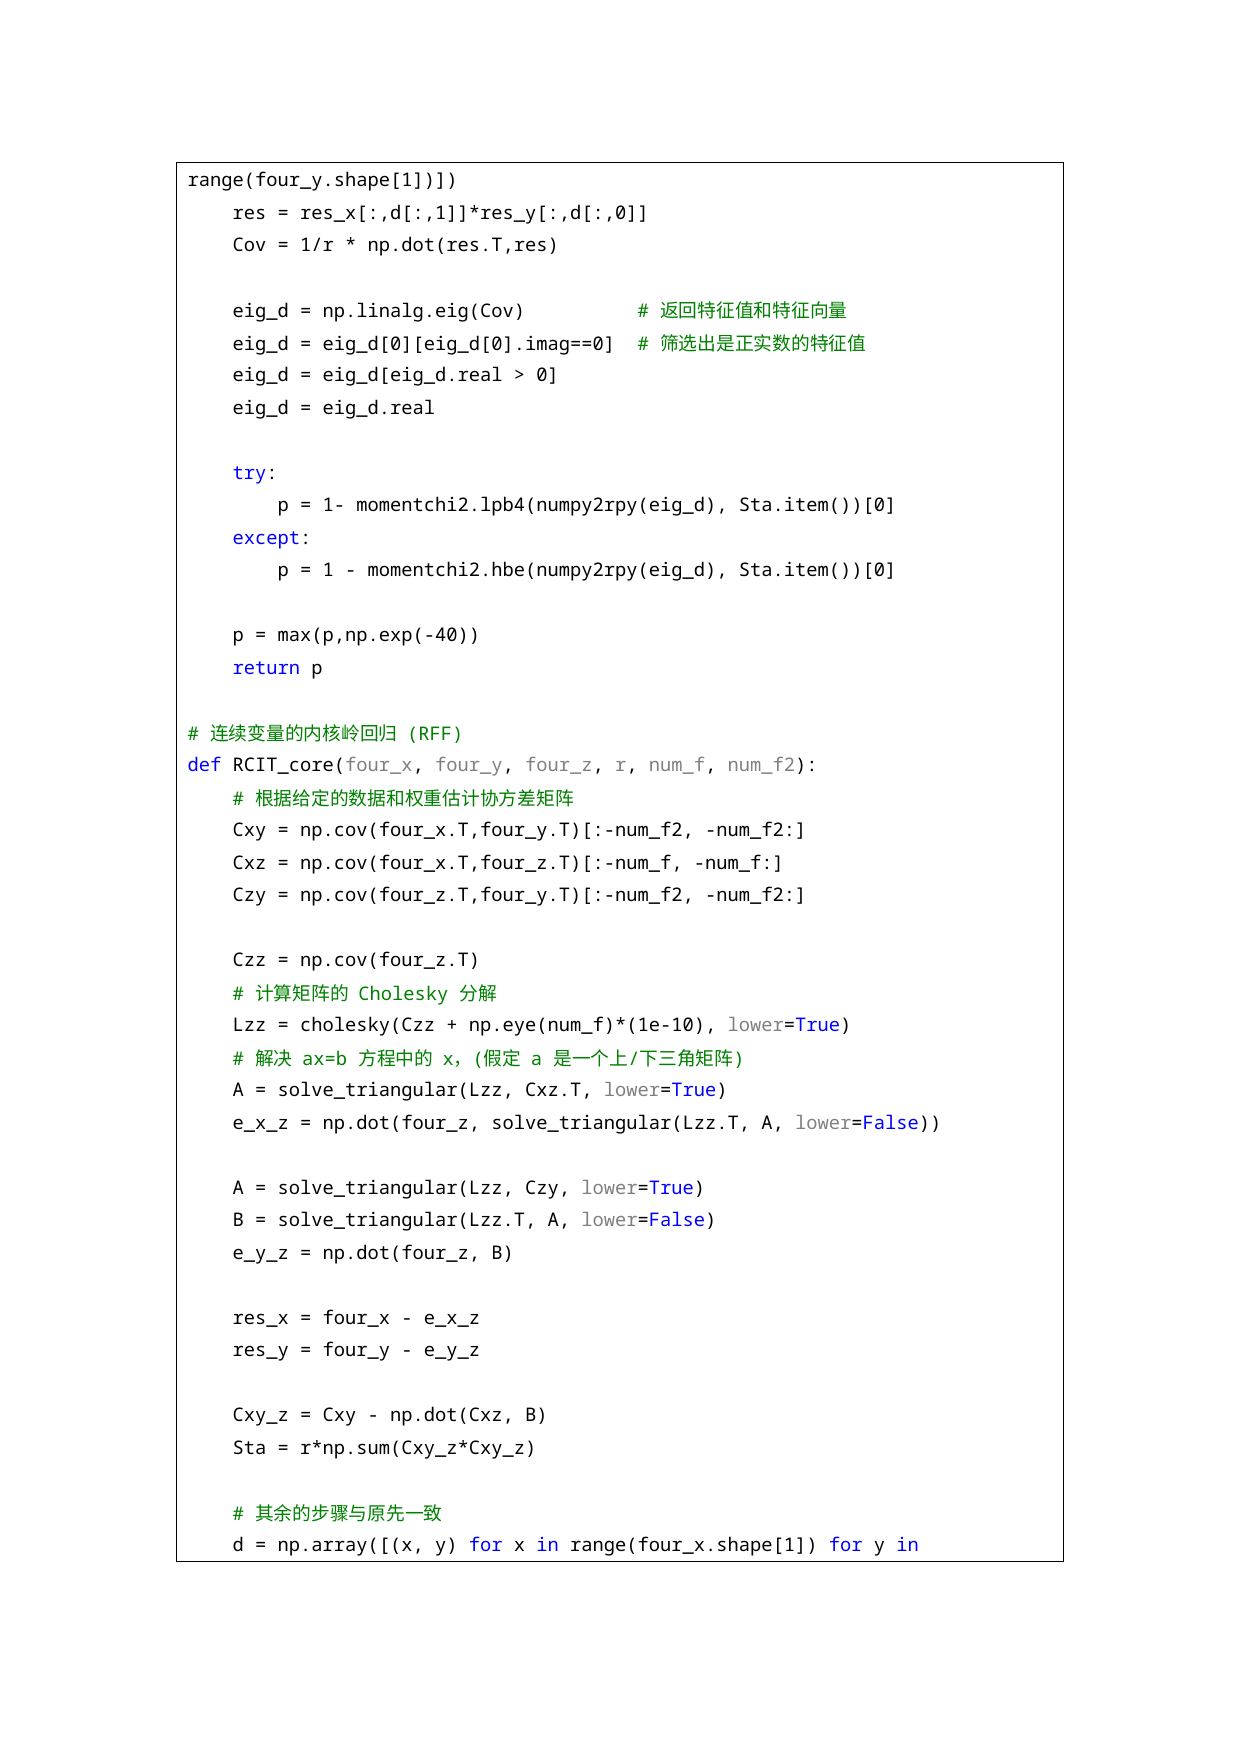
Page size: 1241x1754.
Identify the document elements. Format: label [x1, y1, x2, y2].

table_header [177, 163, 1063, 1561]
